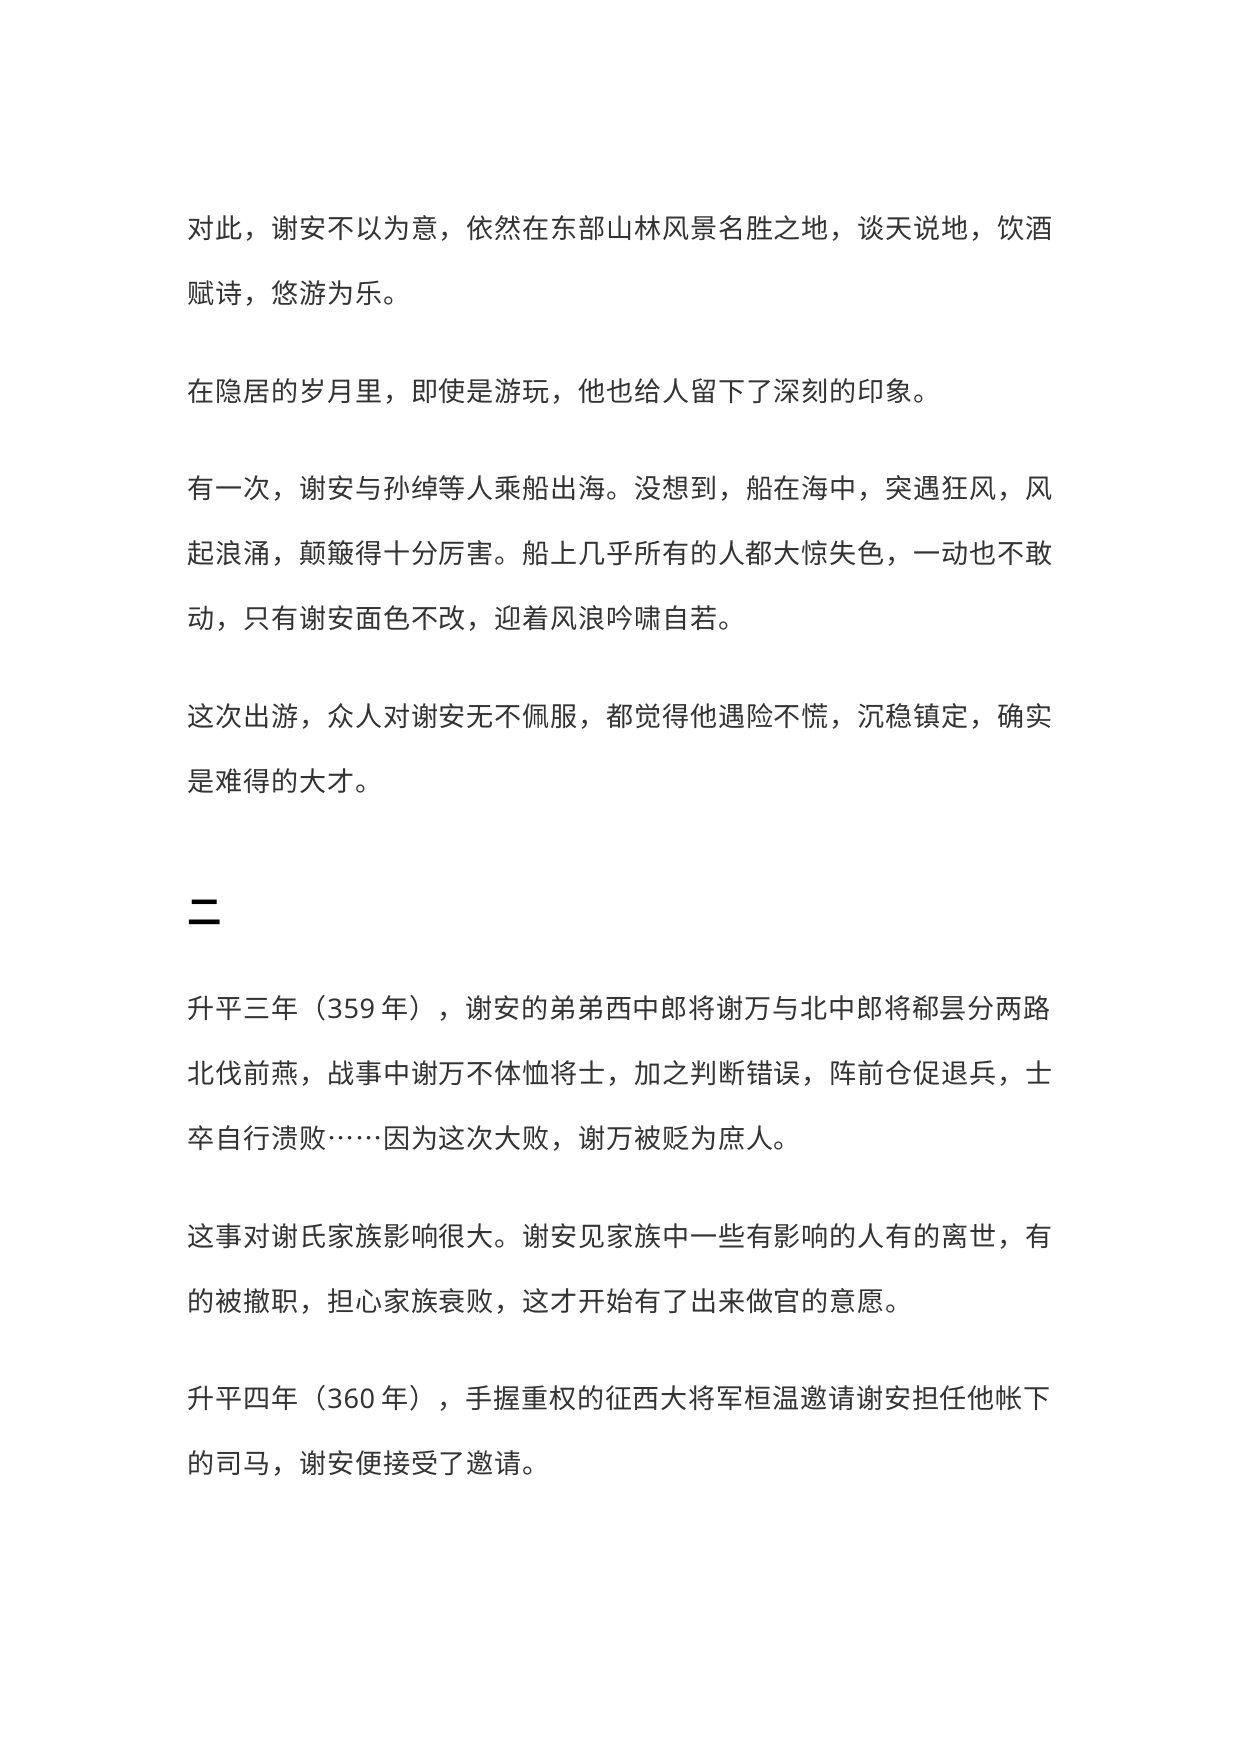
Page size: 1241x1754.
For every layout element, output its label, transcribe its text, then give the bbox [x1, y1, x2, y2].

text 有一次，谢安与孙绰等人乘船出海。没想到，船在海中，突遇狂风，风起浪涌，颠簸得十分厉害。船上几乎所有的人都大惊失色，一动也不敢动，只有谢安面色不改，迎着风浪吟啸自若。 [187, 454, 1053, 649]
text 升平四年（360年），手握重权的征西大将军桓温邀请谢安担任他帐下的司马，谢安便接受了邀请。 [187, 1364, 1053, 1494]
text 升平三年（359年），谢安的弟弟西中郎将谢万与北中郎将郗昙分两路北伐前燕，战事中谢万不体恤将士，加之判断错误，阵前仓促退兵，士卒自行溃败……因为这次大败，谢万被贬为庶人。 [187, 974, 1053, 1169]
text 这事对谢氏家族影响很大。谢安见家族中一些有影响的人有的离世，有的被撤职，担心家族衰败，这才开始有了出来做官的意愿。 [187, 1202, 1053, 1332]
text 对此，谢安不以为意，依然在东部山林风景名胜之地，谈天说地，饮酒赋诗，悠游为乐。 [187, 194, 1053, 324]
text 在隐居的岁月里，即使是游玩，他也给人留下了深刻的印象。 [187, 357, 1053, 422]
text 二 [187, 877, 1053, 942]
text 这次出游，众人对谢安无不佩服，都觉得他遇险不慌，沉稳镇定，确实是难得的大才。 [187, 682, 1053, 812]
